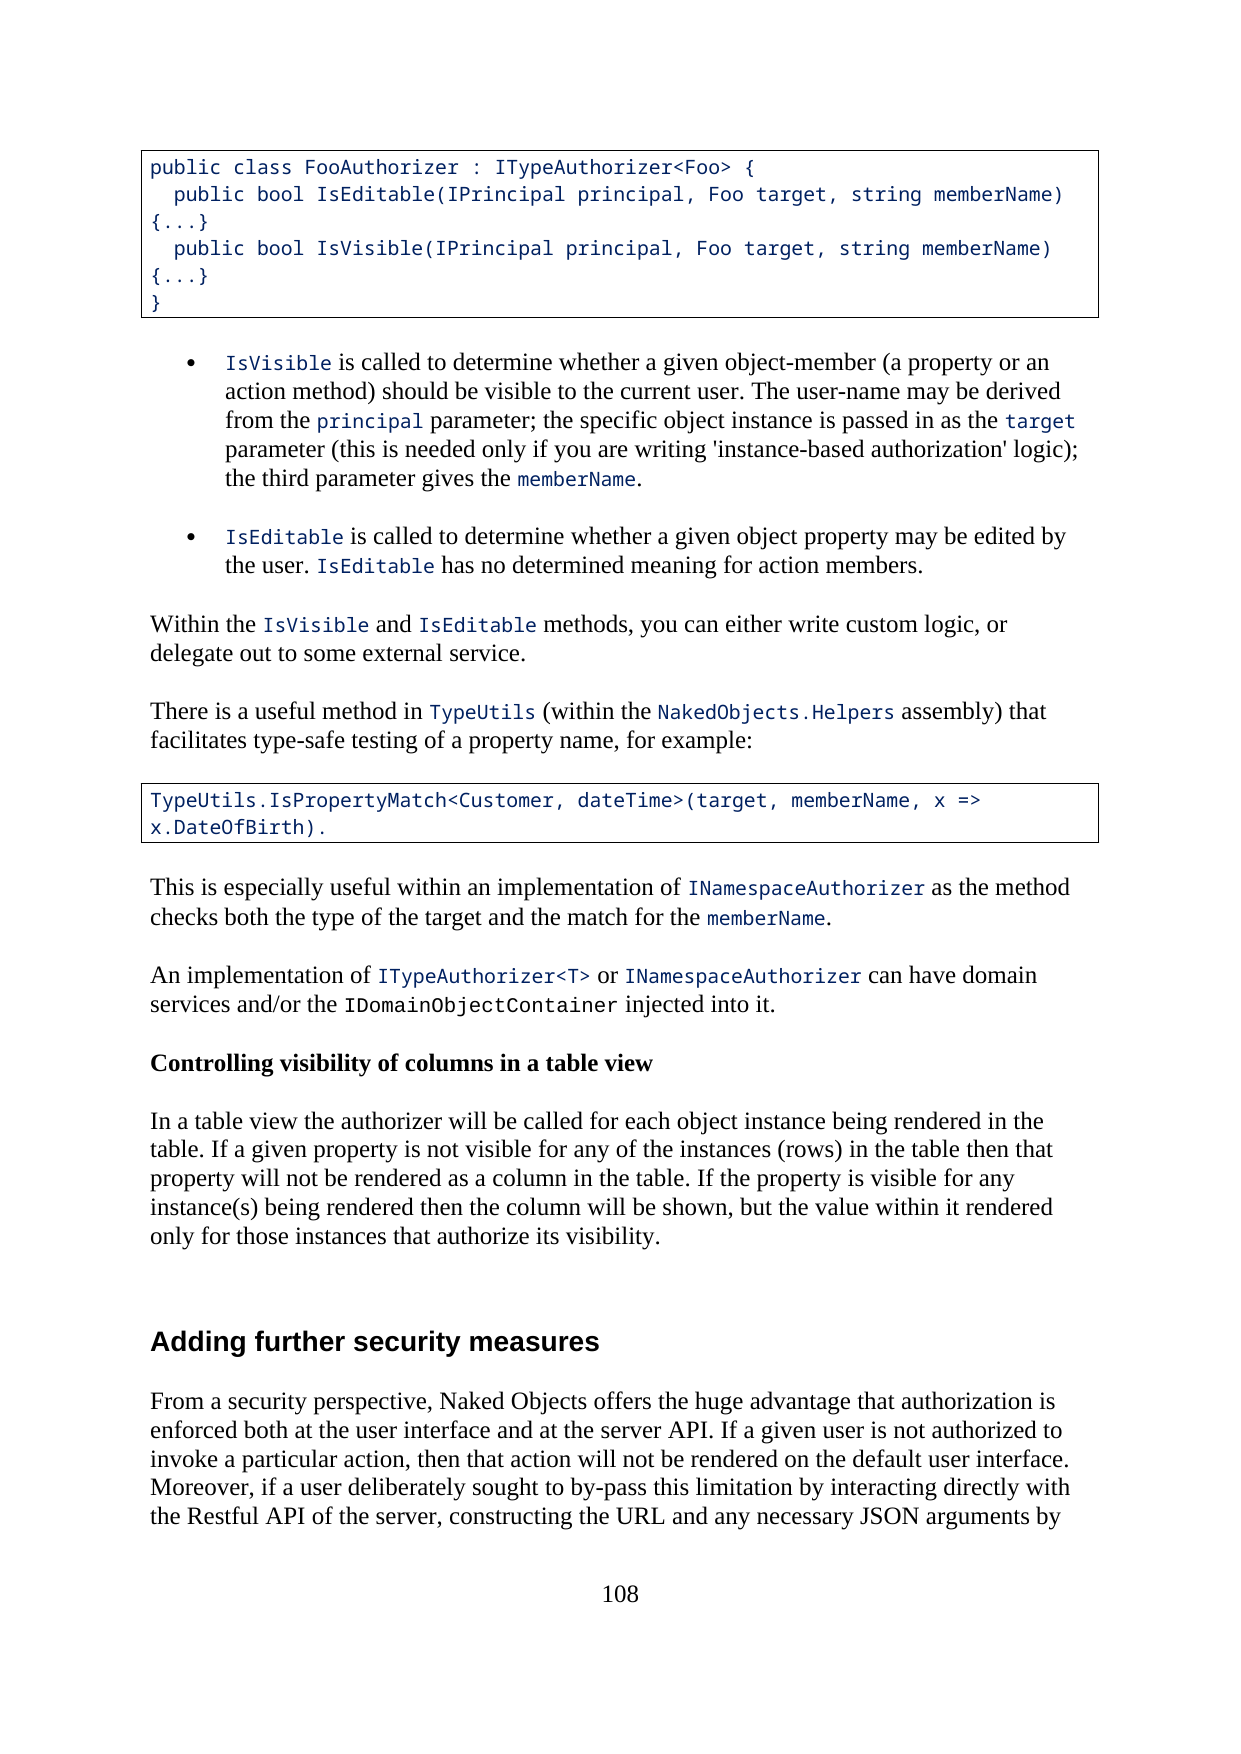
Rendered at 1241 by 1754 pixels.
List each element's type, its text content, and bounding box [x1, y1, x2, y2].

text public class FooAuthorizer : ITypeAuthorizer<Foo> { [142, 151, 1098, 180]
text public bool IsEditable(IPrincipal principal, Foo target, string memberName) {...} [150, 180, 1090, 234]
text An implementation of ITypeAuthorizer<T> or INamespaceAuthorizer can have domain services and/or the IDomainObjectContainer injected into it. [150, 960, 1090, 1019]
subtitle Controlling visibility of columns in a table view [150, 1048, 1090, 1077]
subtitle Adding further security measures [150, 1324, 1090, 1357]
text } [142, 285, 1098, 317]
text Within the IsVisible and IsEditable methods, you can either write custom logic, or delegate out to some external service. [150, 609, 1090, 667]
text In a table view the authorizer will be called for each object instance being rendered in the table. If a given property is not visible for any of the instances (rows) in the table then that property will not be rendered as a column in the table. If the property is visible for any instance(s) being rendered then the column will be shown, but the value within it rendered only for those instances that authorize its visibility. [150, 1106, 1090, 1249]
text This is especially useful within an implementation of INamespaceAuthorizer as the method checks both the type of the target and the match for the memberName. [150, 872, 1090, 931]
list IsVisible is called to determine whether a given object-member (a property or an action method) should be visible to the current user. The user-name may be derived from the principal parameter; the specific object instance is passed in as the target parameter (this is needed only if you are writing 'instance-based authorization' logic); the third parameter gives the memberName. [187, 347, 1090, 492]
text public bool IsVisible(IPrincipal principal, Foo target, string memberName) {...} [150, 234, 1090, 285]
list IsEditable is called to determine whether a given object property may be edited by the user. IsEditable has no determined meaning for action members. [187, 521, 1090, 580]
text There is a useful method in TypeUtils (within the NakedObjects.Helpers assembly) that facilitates type-safe testing of a property name, for example: [150, 696, 1090, 754]
text TypeUtils.IsPropertyMatch<Customer, dateTime>(target, memberName, x => x.DateOfBirth). [142, 784, 1098, 842]
